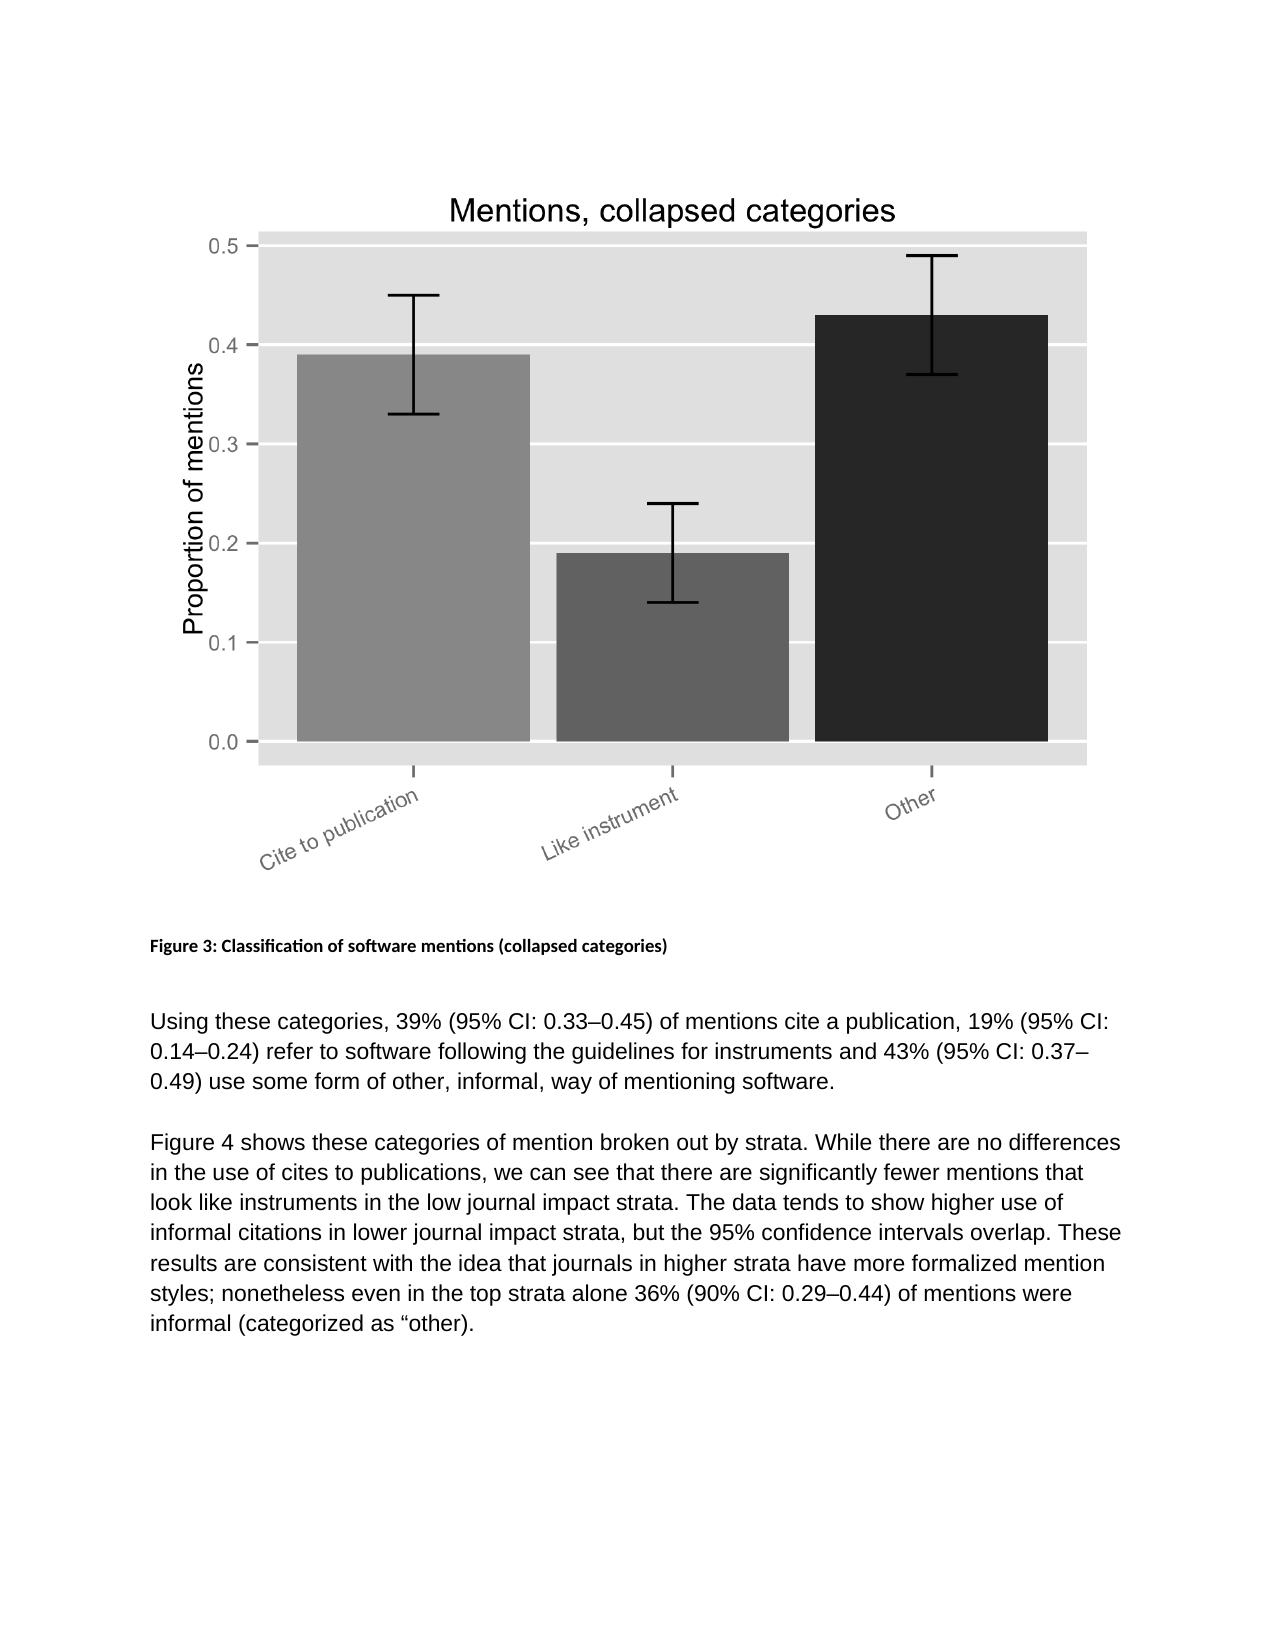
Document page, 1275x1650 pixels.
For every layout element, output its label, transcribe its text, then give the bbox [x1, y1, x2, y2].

text Figure 3: Classification of software mentions (collapsed categories) [150, 934, 1125, 957]
text Figure 4 shows these categories of mention broken out by strata. While there are no differences in the use of cites to publications, we can see that there are significantly fewer mentions that look like instruments in the low journal impact strata. The data tends to show higher use of informal citations in lower journal impact strata, but the 95% confidence intervals overlap. These results are consistent with the idea that journals in higher strata have more formalized mention styles; nonetheless even in the top strata alone 36% (90% CI: 0.29–0.44) of mentions were informal (categorized as “other). [150, 1129, 1125, 1336]
picture [150, 150, 1126, 930]
text Using these categories, 39% (95% CI: 0.33–0.45) of mentions cite a publication, 19% (95% CI: 0.14–0.24) refer to software following the guidelines for instruments and 43% (95% CI: 0.37–0.49) use some form of other, informal, way of mentioning software. [150, 1008, 1125, 1094]
